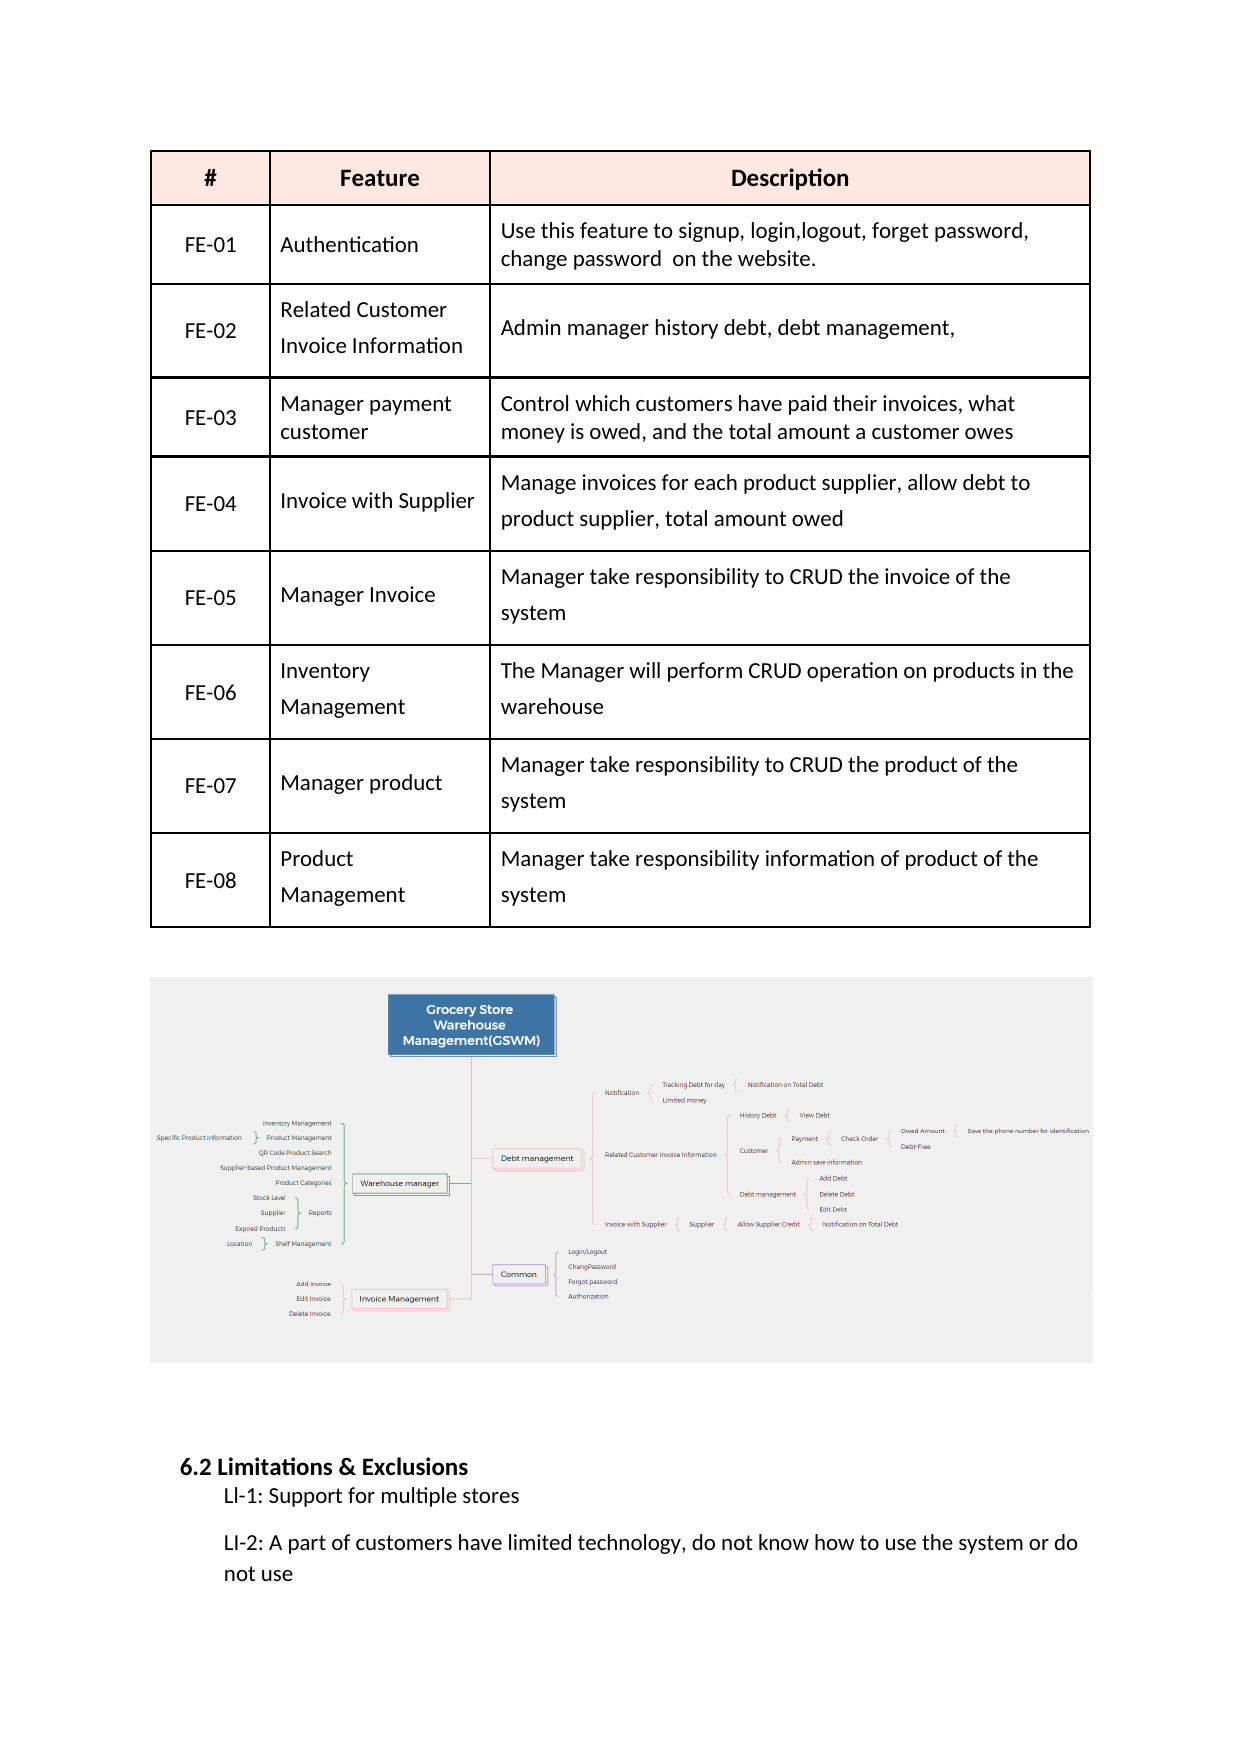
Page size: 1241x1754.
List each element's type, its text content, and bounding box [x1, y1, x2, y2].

picture [150, 977, 1093, 1363]
table_cell FE-05 [152, 552, 269, 643]
table_cell Related Customer Invoice Information [271, 285, 489, 376]
table_cell FE-07 [152, 740, 269, 832]
table_cell Authentication [271, 206, 489, 282]
text LI-2: A part of customers have limited technology, do not know how to use the system or do not use [224, 1528, 1093, 1587]
table_cell Manager take responsibility information of product of the system [491, 834, 1089, 926]
table_cell FE-08 [152, 834, 269, 926]
table_cell Inventory Management [271, 646, 489, 738]
table_cell FE-01 [152, 206, 269, 282]
table_header # [152, 152, 269, 203]
table_cell The Manager will perform CRUD operation on products in the warehouse [491, 646, 1089, 738]
table_header Feature [271, 152, 489, 203]
table_cell Use this feature to signup, login,logout, forget password, change password on the website. [491, 206, 1089, 282]
table_cell Manager product [271, 740, 489, 832]
table_cell Manage invoices for each product supplier, allow debt to product supplier, total amount owed [491, 458, 1089, 549]
table_cell Manager Invoice [271, 552, 489, 643]
table_cell FE-03 [152, 379, 269, 455]
table_cell Manager take responsibility to CRUD the invoice of the system [491, 552, 1089, 643]
subtitle 6.2 Limitations & Exclusions [179, 1451, 1093, 1482]
table_cell Product Management [271, 834, 489, 926]
table_cell Manager payment customer [271, 379, 489, 455]
text Ll-1: Support for multiple stores [224, 1482, 1093, 1509]
table_header Description [491, 152, 1089, 203]
table_cell Admin manager history debt, debt management, [491, 285, 1089, 376]
table_cell FE-06 [152, 646, 269, 738]
table_cell Control which customers have paid their invoices, what money is owed, and the total amount a customer owes [491, 379, 1089, 455]
table_cell Invoice with Supplier [271, 458, 489, 549]
table_cell FE-02 [152, 285, 269, 376]
table_cell FE-04 [152, 458, 269, 549]
table_cell Manager take responsibility to CRUD the product of the system [491, 740, 1089, 832]
